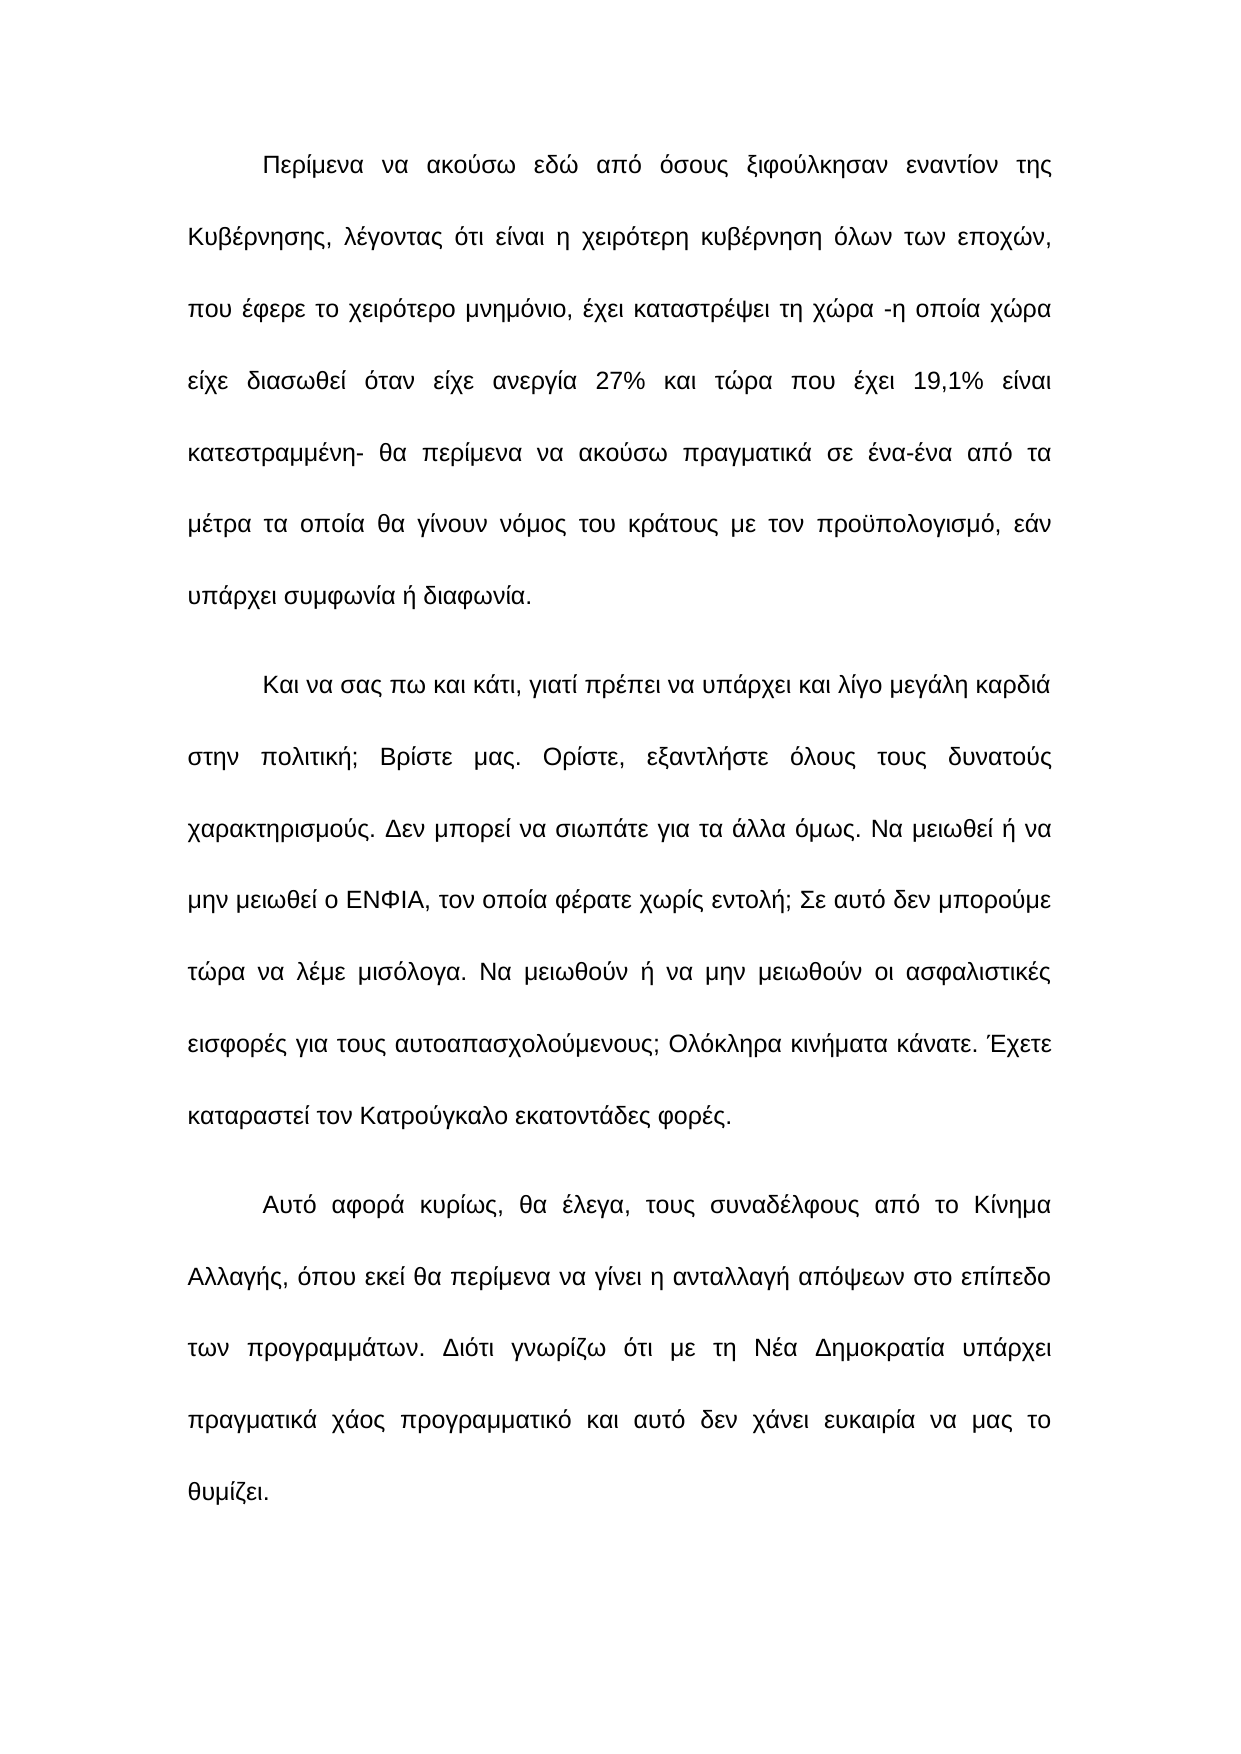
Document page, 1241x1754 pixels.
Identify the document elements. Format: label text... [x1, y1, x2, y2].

text Περίμενα να ακούσω εδώ από όσους ξιφούλκησαν εναντίον της Κυβέρνησης, λέγοντας ότι είναι η χειρότερη κυβέρνηση όλων των εποχών, που έφερε το χειρότερο μνημόνιο, έχει καταστρέψει τη χώρα -η οποία χώρα είχε διασωθεί όταν είχε ανεργία 27% και τώρα που έχει 19,1% είναι κατεστραμμένη- θα περίμενα να ακούσω πραγματικά σε ένα-ένα από τα μέτρα τα οποία θα γίνουν νόμος του κράτους με τον προϋπολογισμό, εάν υπάρχει συμφωνία ή διαφωνία. [187, 150, 1053, 610]
text Και να σας πω και κάτι, γιατί πρέπει να υπάρχει και λίγο μεγάλη καρδιά στην πολιτική; Βρίστε μας. Ορίστε, εξαντλήστε όλους τους δυνατούς χαρακτηρισμούς. Δεν μπορεί να σιωπάτε για τα άλλα όμως. Να μειωθεί ή να μην μειωθεί ο ΕΝΦΙΑ, τον οποία φέρατε χωρίς εντολή; Σε αυτό δεν μπορούμε τώρα να λέμε μισόλογα. Να μειωθούν ή να μην μειωθούν οι ασφαλιστικές εισφορές για τους αυτοαπασχολούμενους; Ολόκληρα κινήματα κάνατε. Έχετε καταραστεί τον Κατρούγκαλο εκατοντάδες φορές. [187, 670, 1053, 1130]
text Αυτό αφορά κυρίως, θα έλεγα, τους συναδέλφους από το Κίνημα Αλλαγής, όπου εκεί θα περίμενα να γίνει η ανταλλαγή απόψεων στο επίπεδο των προγραμμάτων. Διότι γνωρίζω ότι με τη Νέα Δημοκρατία υπάρχει πραγματικά χάος προγραμματικό και αυτό δεν χάνει ευκαιρία να μας το θυμίζει. [187, 1189, 1053, 1506]
